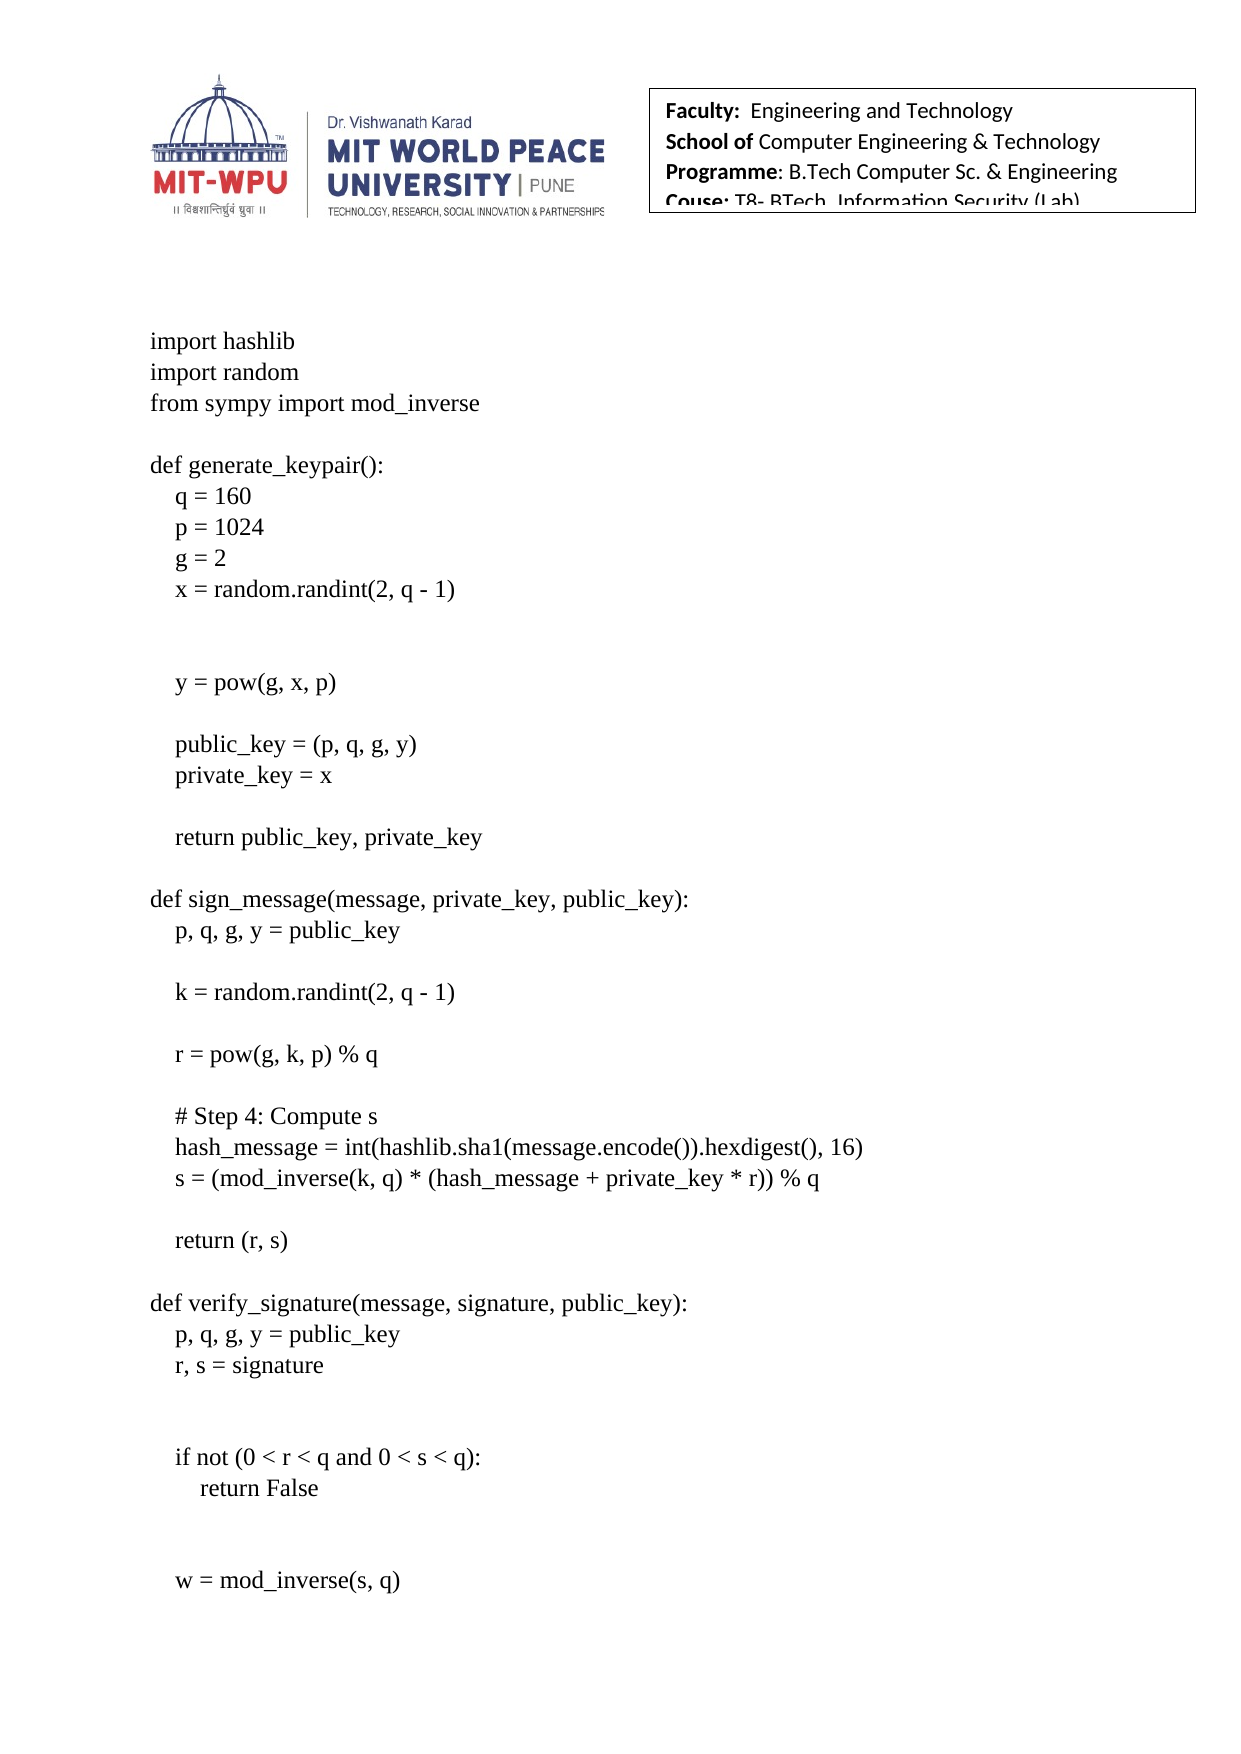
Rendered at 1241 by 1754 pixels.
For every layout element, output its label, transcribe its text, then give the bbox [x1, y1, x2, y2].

text # Step 4: Compute s [150, 1101, 1090, 1130]
text return (r, s) [150, 1226, 1090, 1254]
text g = 2 [150, 543, 1090, 572]
text return False [150, 1473, 1090, 1502]
text import hashlib [150, 326, 1090, 355]
text w = mod_inverse(s, q) [150, 1565, 1090, 1594]
text p, q, g, y = public_key [150, 915, 1090, 944]
text def verify_signature(message, signature, public_key): [150, 1288, 1090, 1316]
text p = 1024 [150, 512, 1090, 541]
text hash_message = int(hashlib.sha1(message.encode()).hexdigest(), 16) [150, 1132, 1090, 1161]
text def generate_keypair(): [150, 450, 1090, 479]
text def sign_message(message, private_key, public_key): [150, 884, 1090, 913]
text s = (mod_inverse(k, q) * (hash_message + private_key * r)) % q [150, 1163, 1090, 1192]
text import random [150, 357, 1090, 386]
text from sympy import mod_inverse [150, 388, 1090, 417]
text p, q, g, y = public_key [150, 1319, 1090, 1347]
text r, s = signature [150, 1350, 1090, 1378]
text y = pow(g, x, p) [150, 667, 1090, 696]
text private_key = x [150, 760, 1090, 789]
text r = pow(g, k, p) % q [150, 1039, 1090, 1068]
text if not (0 < r < q and 0 < s < q): [150, 1442, 1090, 1471]
picture [150, 73, 605, 218]
text public_key = (p, q, g, y) [150, 729, 1090, 758]
text return public_key, private_key [150, 822, 1090, 851]
text k = random.randint(2, q - 1) [150, 977, 1090, 1006]
text x = random.randint(2, q - 1) [150, 574, 1090, 603]
text q = 160 [150, 481, 1090, 510]
